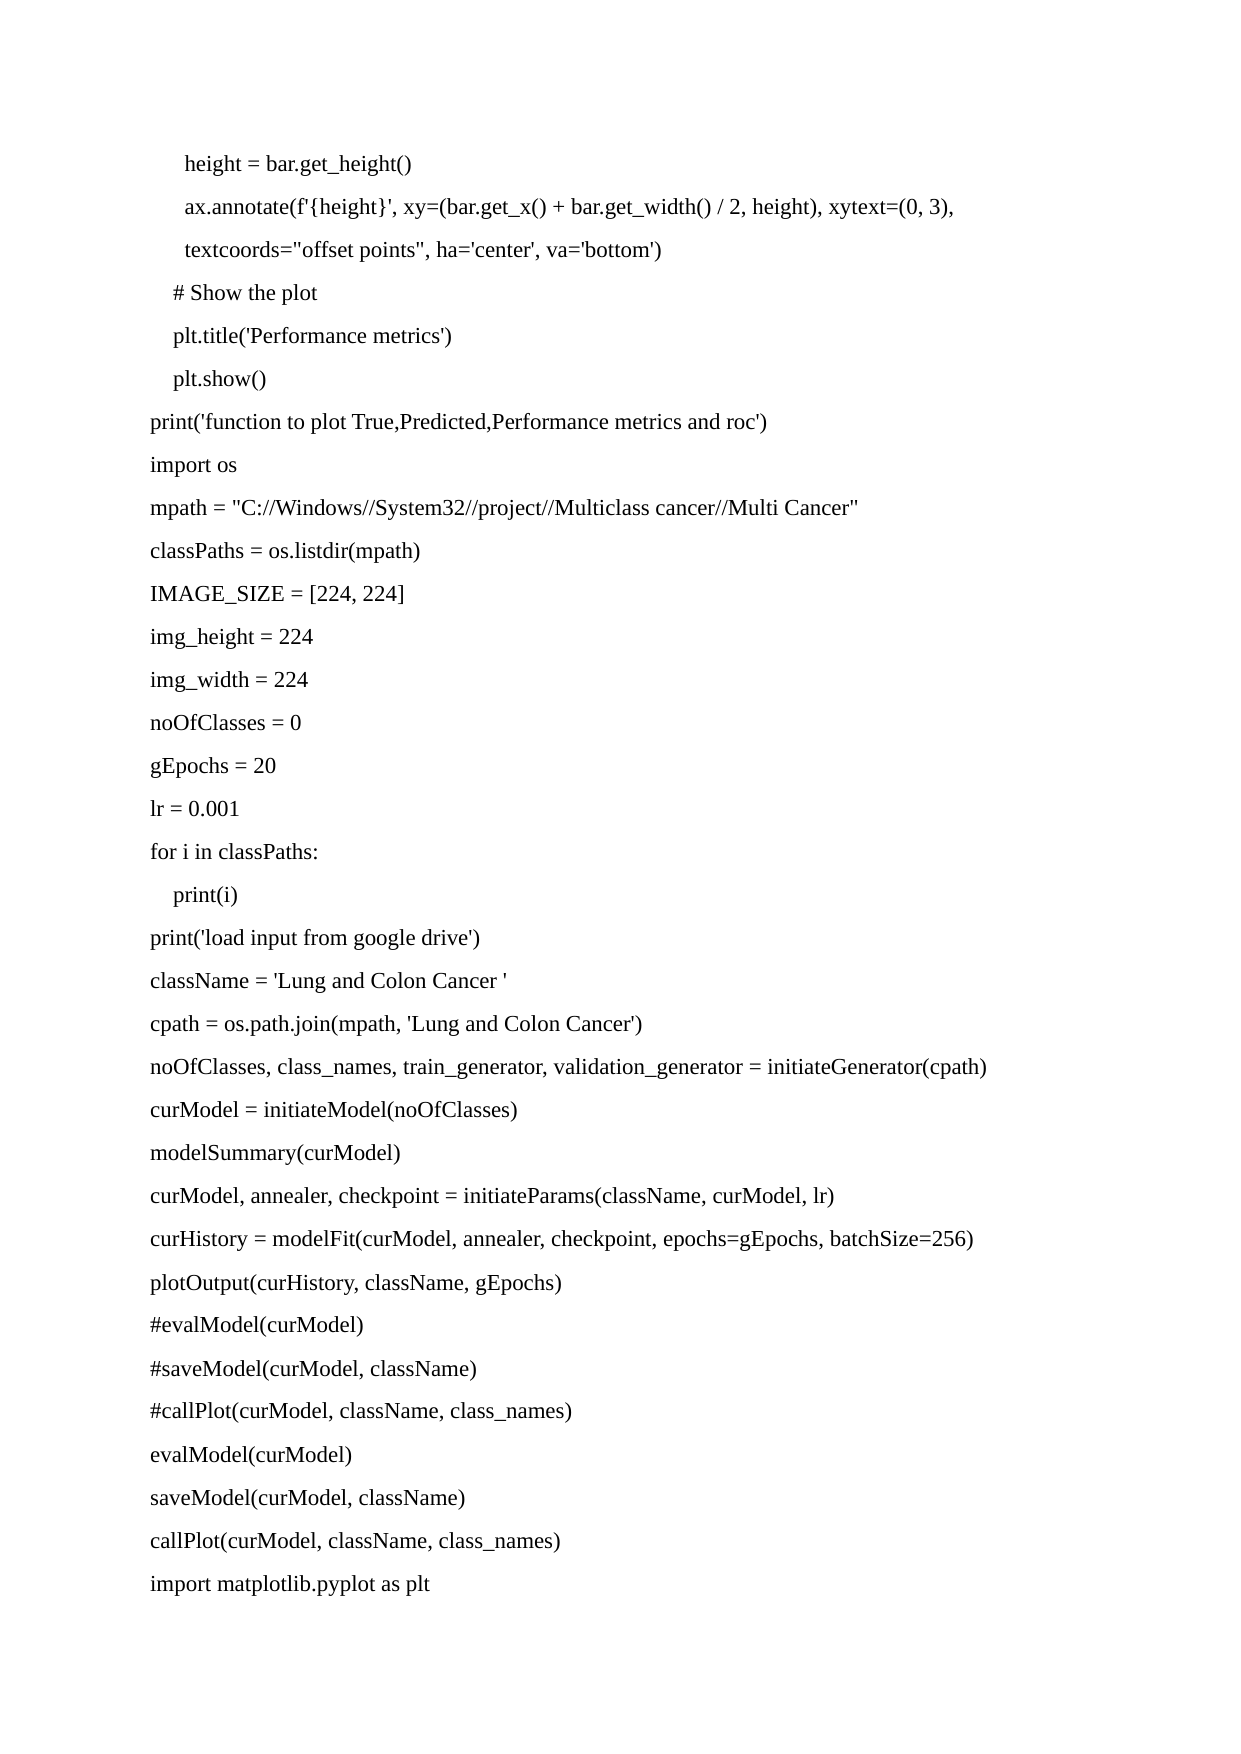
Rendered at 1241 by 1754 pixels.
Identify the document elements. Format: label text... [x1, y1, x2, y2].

text plotOutput(curHistory, className, gEpochs) [150, 1268, 1090, 1295]
text noOfClasses, class_names, train_generator, validation_generator = initiateGenerator(cpath) [150, 1053, 1090, 1080]
text callPlot(curModel, className, class_names) [150, 1527, 1090, 1553]
text cpath = os.path.join(mpath, 'Lung and Colon Cancer') [150, 1010, 1090, 1037]
text ax.annotate(f'{height}', xy=(bar.get_x() + bar.get_width() / 2, height), xytext=(0, 3), [150, 193, 1090, 219]
text #saveModel(curModel, className) [150, 1354, 1090, 1381]
text img_height = 224 [150, 623, 1090, 649]
text plt.show() [150, 365, 1090, 391]
text IMAGE_SIZE = [224, 224] [150, 580, 1090, 607]
text plt.title('Performance metrics') [150, 322, 1090, 348]
text lr = 0.001 [150, 795, 1090, 822]
text classPaths = os.listdir(mpath) [150, 537, 1090, 563]
text curModel, annealer, checkpoint = initiateParams(className, curModel, lr) [150, 1182, 1090, 1209]
text height = bar.get_height() [150, 150, 1090, 176]
text gEpochs = 20 [150, 752, 1090, 779]
text print(i) [150, 881, 1090, 908]
text saveModel(curModel, className) [150, 1484, 1090, 1510]
text noOfClasses = 0 [150, 709, 1090, 736]
text print('function to plot True,Predicted,Performance metrics and roc') [150, 408, 1090, 434]
text img_width = 224 [150, 666, 1090, 693]
text className = 'Lung and Colon Cancer ' [150, 967, 1090, 994]
text import matplotlib.pyplot as plt [150, 1570, 1090, 1596]
text #callPlot(curModel, className, class_names) [150, 1398, 1090, 1424]
text mpath = "C://Windows//System32//project//Multiclass cancer//Multi Cancer" [150, 494, 1090, 521]
text curHistory = modelFit(curModel, annealer, checkpoint, epochs=gEpochs, batchSize=256) [150, 1226, 1090, 1252]
text curModel = initiateModel(noOfClasses) [150, 1096, 1090, 1123]
text modelSummary(curModel) [150, 1139, 1090, 1166]
text print('load input from google drive') [150, 924, 1090, 951]
text for i in classPaths: [150, 838, 1090, 865]
text # Show the plot [150, 279, 1090, 305]
text import os [150, 451, 1090, 477]
text evalModel(curModel) [150, 1441, 1090, 1467]
text #evalModel(curModel) [150, 1312, 1090, 1338]
text textcoords="offset points", ha='center', va='bottom') [150, 236, 1090, 262]
